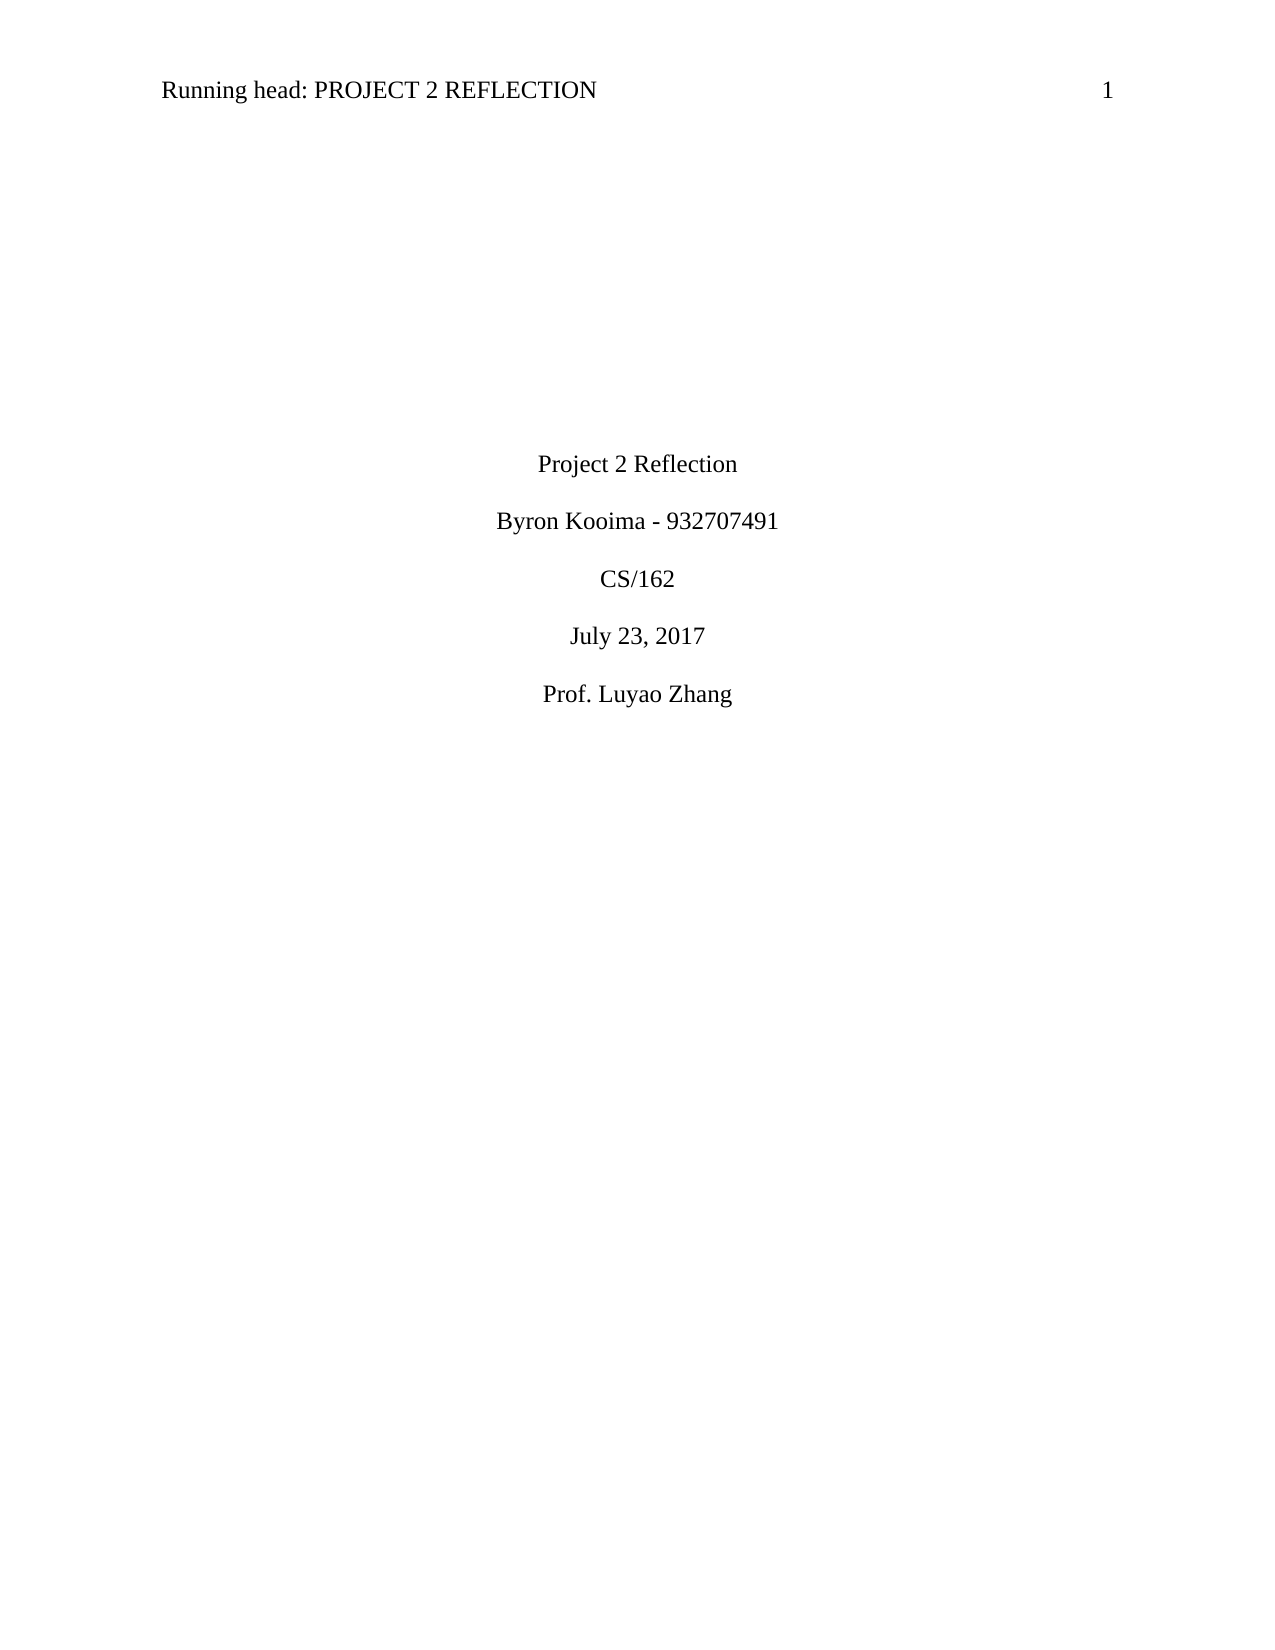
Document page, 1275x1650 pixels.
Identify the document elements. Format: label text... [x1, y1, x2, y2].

text CS/162 [150, 564, 1125, 592]
text Project 2 Reflection [150, 449, 1125, 477]
text Prof. Luyao Zhang [150, 679, 1125, 707]
text Byron Kooima - 932707491 [150, 506, 1125, 535]
text July 23, 2017 [150, 621, 1125, 650]
